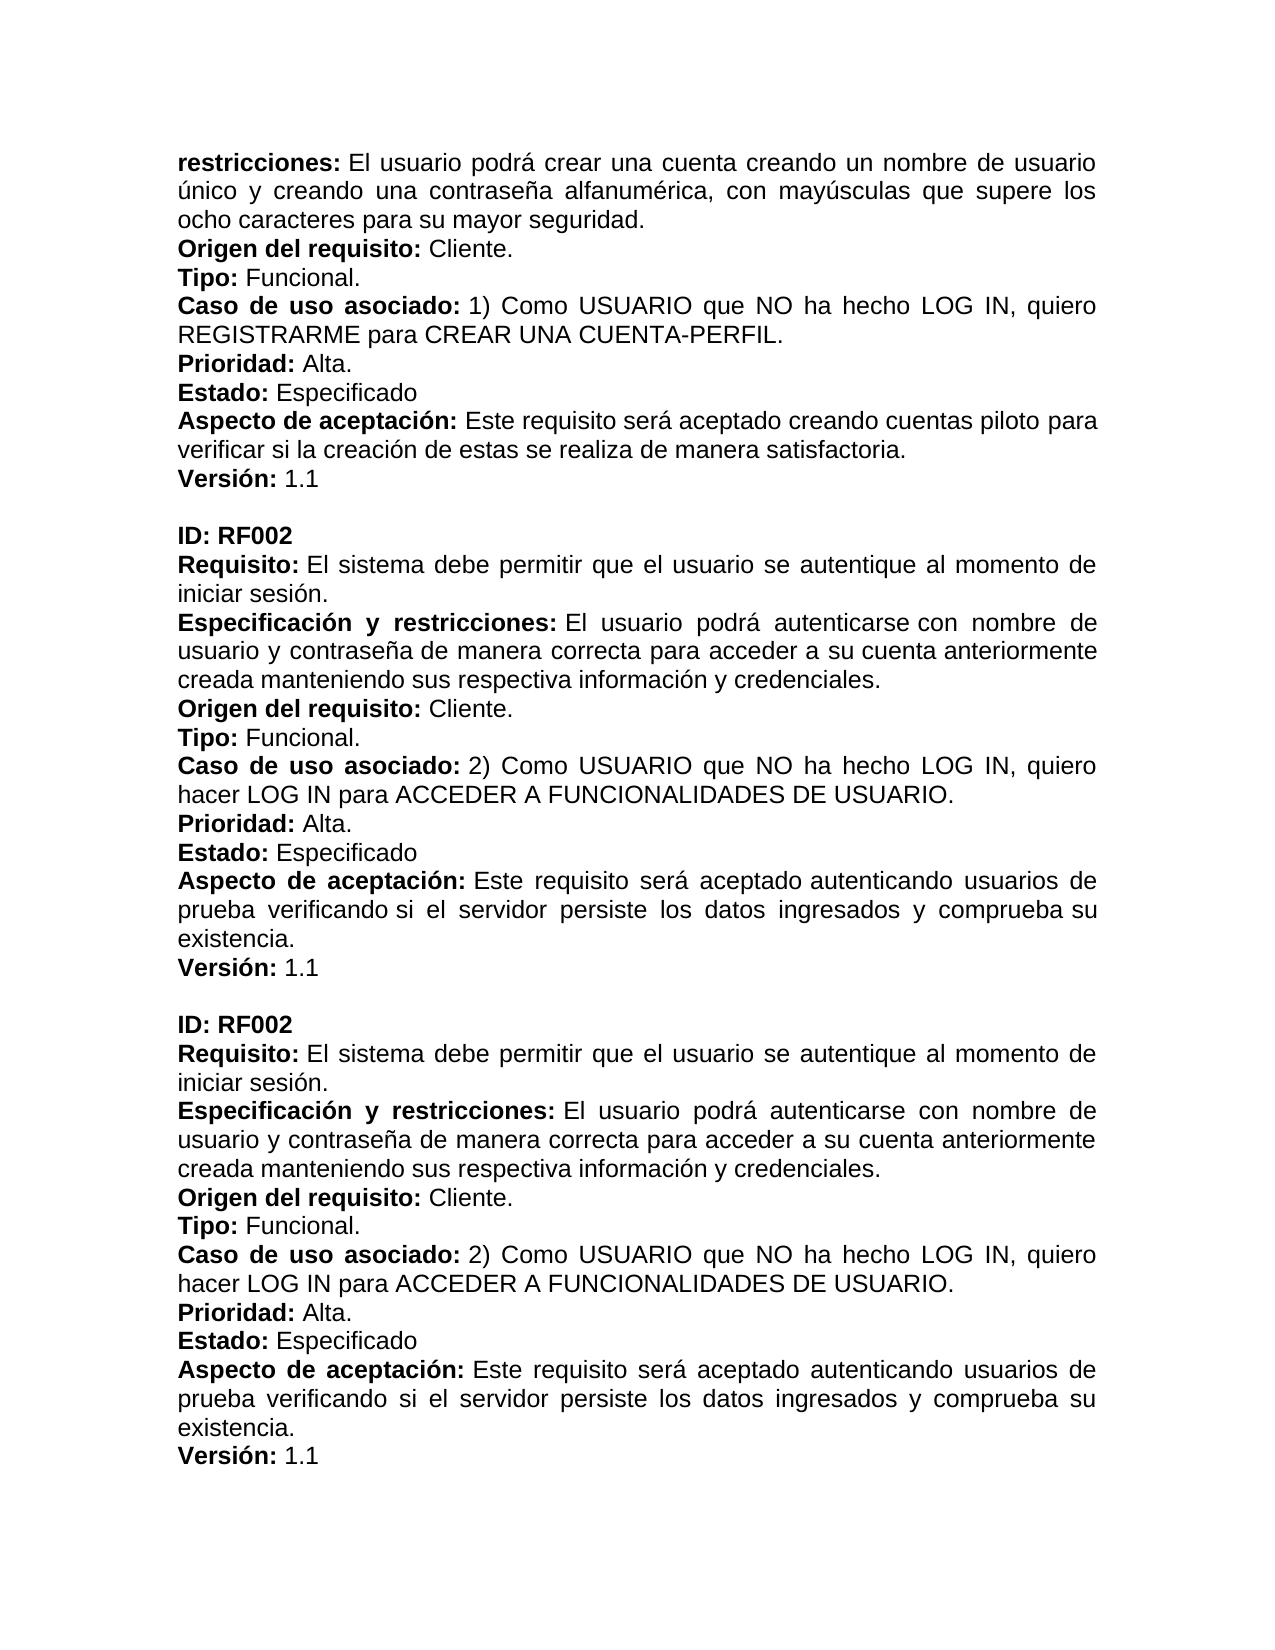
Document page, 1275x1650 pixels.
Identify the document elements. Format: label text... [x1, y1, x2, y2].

text Especificación y restricciones: El usuario podrá crear una cuenta creando un nombre de usuario único y creando una contraseña alfanumérica, con mayúsculas que supere los ocho caracteres para su mayor seguridad. [177, 148, 1098, 234]
text Estado: Especificado [177, 838, 1098, 866]
text ID: RF002 [177, 1010, 1098, 1039]
text Estado: Especificado [177, 378, 1098, 406]
text Especificación y restricciones: El usuario podrá autenticarse con nombre de usuario y contraseña de manera correcta para acceder a su cuenta anteriormente creada manteniendo sus respectiva información y credenciales. [177, 1096, 1098, 1183]
text Requisito: El sistema debe permitir que el usuario se autentique al momento de iniciar sesión. [177, 1039, 1098, 1096]
text ID: RF002 [177, 521, 1098, 550]
text Tipo: Funcional. [177, 263, 1098, 291]
text Origen del requisito: Cliente. [177, 694, 1098, 723]
text Aspecto de aceptación: Este requisito será aceptado autenticando usuarios de prueba verificando si el servidor persiste los datos ingresados y comprueba su existencia. [177, 866, 1098, 953]
text Aspecto de aceptación: Este requisito será aceptado autenticando usuarios de prueba verificando si el servidor persiste los datos ingresados y comprueba su existencia. [177, 1355, 1098, 1441]
text Requisito: El sistema debe permitir que el usuario se autentique al momento de iniciar sesión. [177, 550, 1098, 608]
text Tipo: Funcional. [177, 723, 1098, 751]
text Estado: Especificado [177, 1326, 1098, 1355]
text Caso de uso asociado: 2) Como USUARIO que NO ha hecho LOG IN, quiero hacer LOG IN para ACCEDER A FUNCIONALIDADES DE USUARIO. [177, 751, 1098, 809]
text Prioridad: Alta. [177, 809, 1098, 838]
text Especificación y restricciones: El usuario podrá autenticarse con nombre de usuario y contraseña de manera correcta para acceder a su cuenta anteriormente creada manteniendo sus respectiva información y credenciales. [177, 608, 1098, 694]
text Prioridad: Alta. [177, 349, 1098, 378]
text Versión: 1.1 [177, 464, 1098, 493]
text Versión: 1.1 [177, 1441, 1098, 1470]
text Versión: 1.1 [177, 953, 1098, 981]
text Caso de uso asociado: 2) Como USUARIO que NO ha hecho LOG IN, quiero hacer LOG IN para ACCEDER A FUNCIONALIDADES DE USUARIO. [177, 1240, 1098, 1298]
text Prioridad: Alta. [177, 1298, 1098, 1326]
text Caso de uso asociado: 1) Como USUARIO que NO ha hecho LOG IN, quiero REGISTRARME para CREAR UNA CUENTA-PERFIL. [177, 291, 1098, 349]
text Origen del requisito: Cliente. [177, 1183, 1098, 1211]
text Tipo: Funcional. [177, 1211, 1098, 1240]
text Aspecto de aceptación: Este requisito será aceptado creando cuentas piloto para verificar si la creación de estas se realiza de manera satisfactoria. [177, 406, 1098, 464]
text Origen del requisito: Cliente. [177, 234, 1098, 263]
